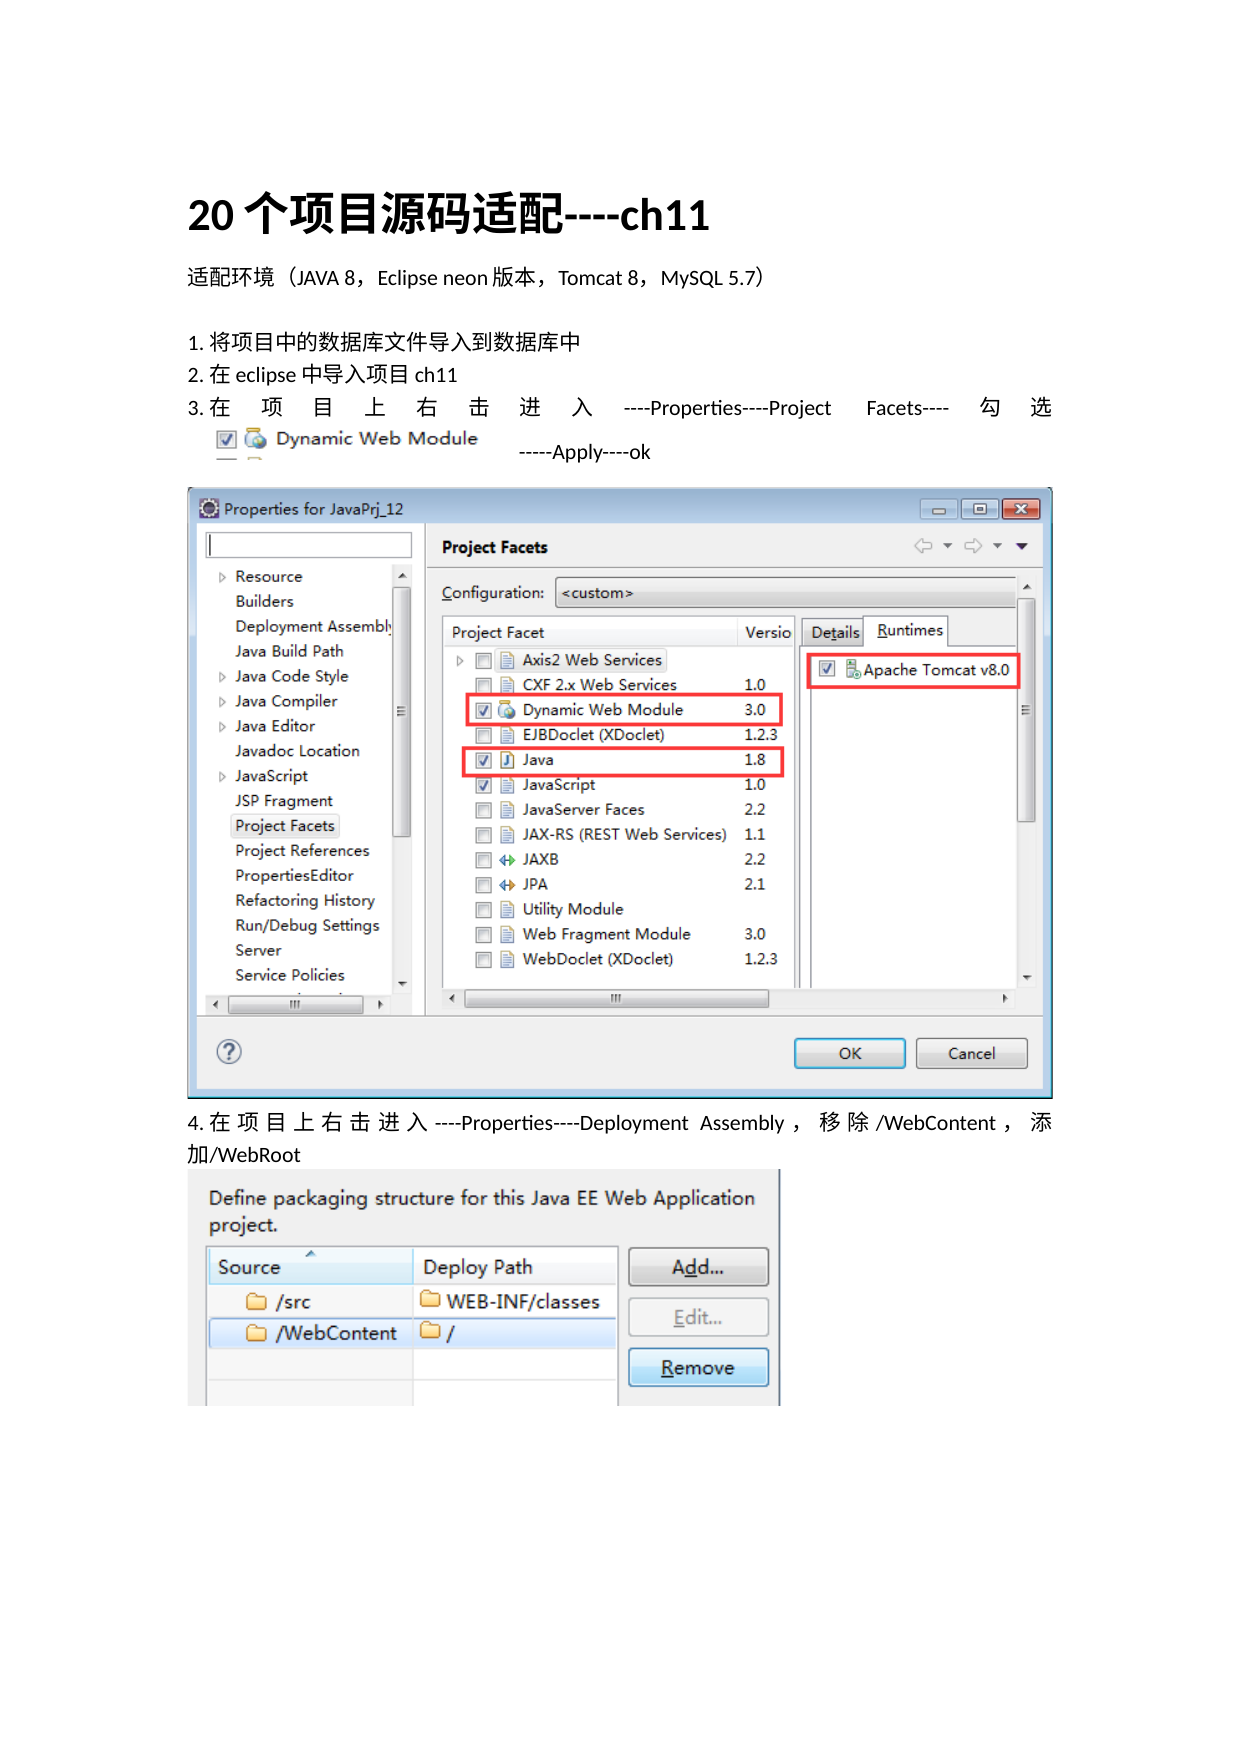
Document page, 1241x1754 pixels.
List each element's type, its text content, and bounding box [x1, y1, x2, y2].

list 在项目上右击进入----Properties----Project Facets----勾选-----Apply----ok [187, 389, 1053, 487]
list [187, 1104, 1053, 1429]
list 在eclipse中导入项目ch11 [187, 357, 1053, 389]
picture [187, 1169, 782, 1406]
picture [187, 422, 519, 460]
picture [187, 487, 1053, 1099]
list 将项目中的数据库文件导入到数据库中 [187, 324, 1053, 357]
subtitle 20个项目源码适配----ch11 适配环境（JAVA 8，Eclipse neon版本，Tomcat 8，MySQL 5.7） [187, 162, 1053, 292]
